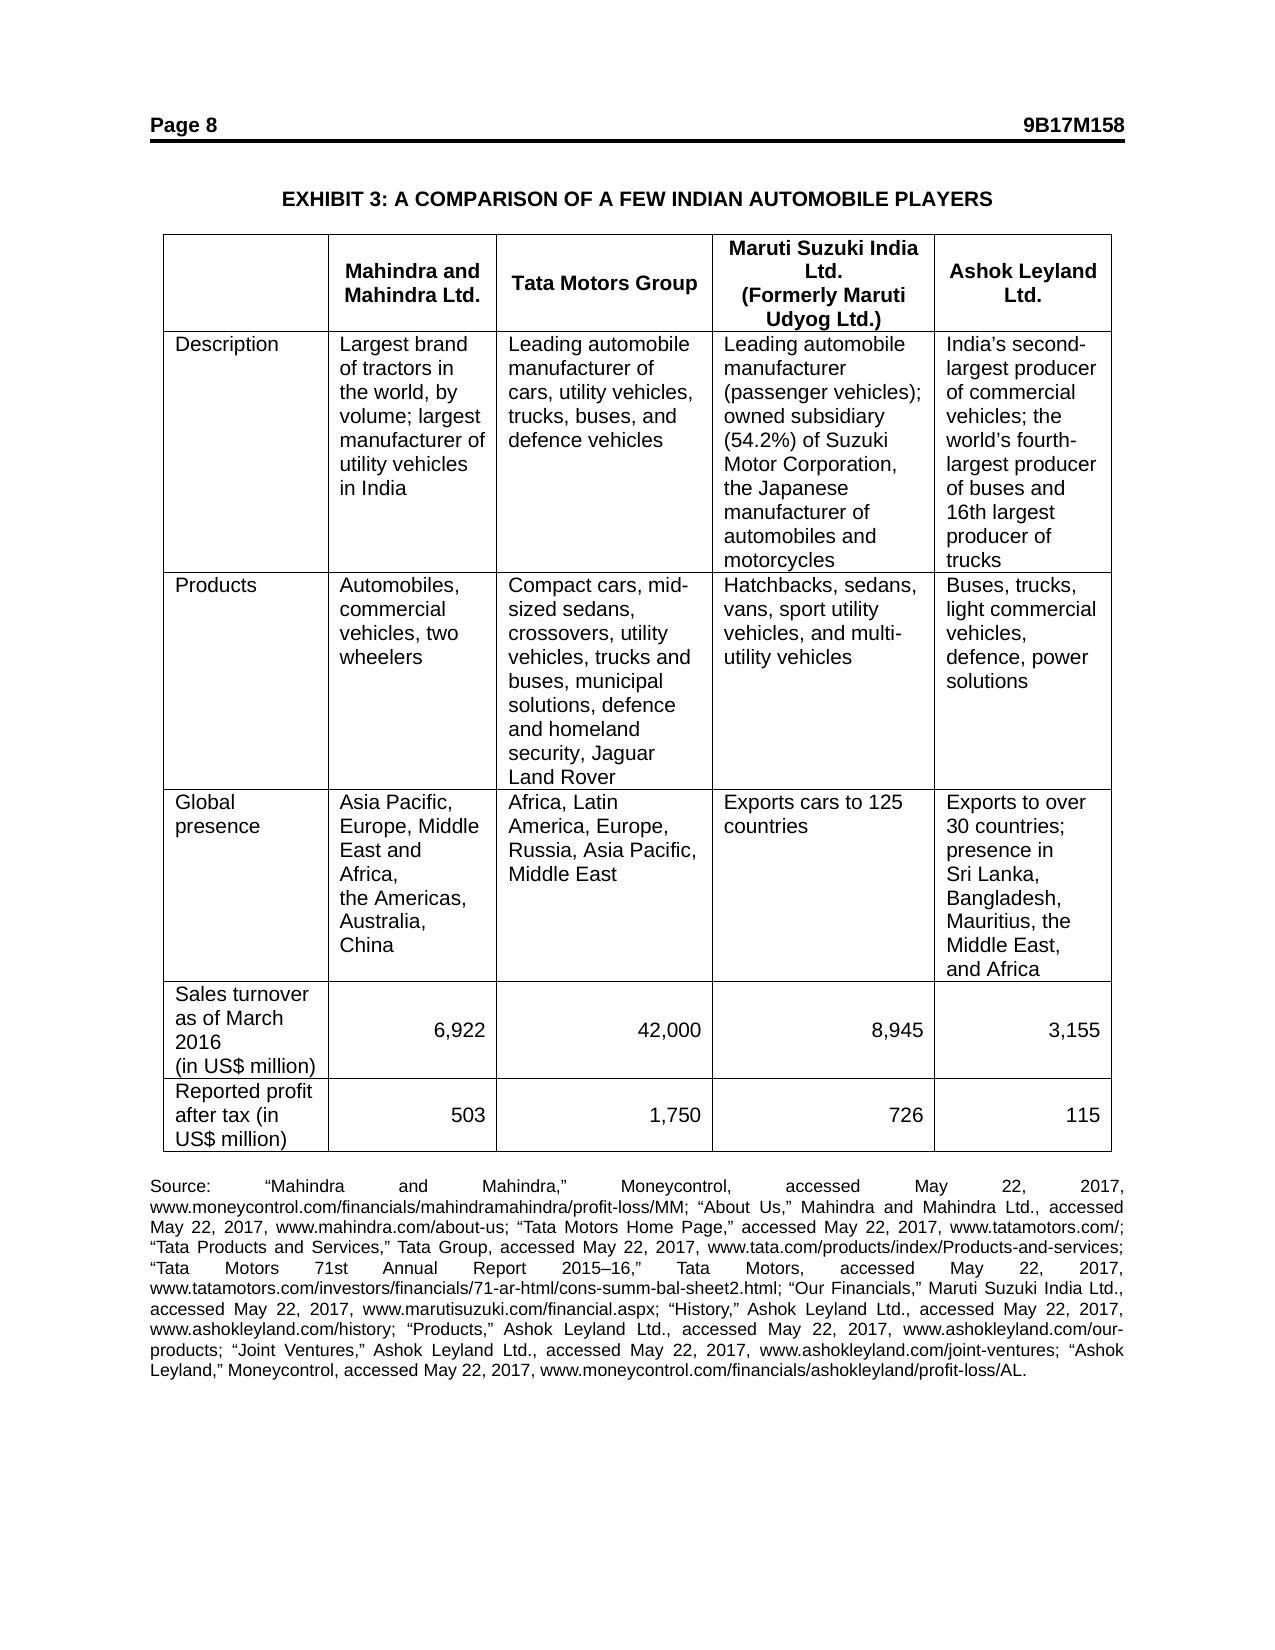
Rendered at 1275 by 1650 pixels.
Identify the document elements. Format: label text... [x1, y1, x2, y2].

table_cell 6,922 [329, 982, 496, 1078]
table_cell 726 [713, 1079, 934, 1151]
table_cell Reported profit after tax (in US$ million) [164, 1079, 328, 1151]
table_cell 42,000 [497, 982, 712, 1078]
table_header Mahindra and Mahindra Ltd. [329, 235, 496, 331]
table_cell Leading automobile manufacturer of cars, utility vehicles, trucks, buses, and defence vehicles [497, 332, 712, 572]
table_cell 8,945 [713, 982, 934, 1078]
table_cell Automobiles, commercial vehicles, two wheelers [329, 573, 496, 788]
table_cell Global presence [164, 790, 328, 981]
table_cell Compact cars, mid-sized sedans, crossovers, utility vehicles, trucks and buses, municipal solutions, defence and homeland security, Jaguar Land Rover [497, 573, 712, 788]
table_cell Asia Pacific, Europe, Middle East and Africa, the Americas, Australia, China [329, 790, 496, 981]
table_cell Exports cars to 125 countries [713, 790, 934, 981]
table_cell Products [164, 573, 328, 788]
table_cell India’s second-largest producer of commercial vehicles; the world’s fourth-largest producer of buses and 16th largest producer of trucks [935, 332, 1111, 572]
table_header Maruti Suzuki India Ltd. (Formerly Maruti Udyog Ltd.) [713, 235, 934, 331]
table_cell Largest brand of tractors in the world, by volume; largest manufacturer of utility vehicles in India [329, 332, 496, 572]
table_cell Africa, Latin America, Europe, Russia, Asia Pacific, Middle East [497, 790, 712, 981]
table_cell Hatchbacks, sedans, vans, sport utility vehicles, and multi-utility vehicles [713, 573, 934, 788]
table_cell Leading automobile manufacturer (passenger vehicles); owned subsidiary (54.2%) of Suzuki Motor Corporation, the Japanese manufacturer of automobiles and motorcycles [713, 332, 934, 572]
table_cell Description [164, 332, 328, 572]
table_cell 3,155 [935, 982, 1111, 1078]
table_cell 503 [329, 1079, 496, 1151]
table_header [164, 235, 328, 331]
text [150, 1176, 1125, 1380]
table_cell Exports to over 30 countries; presence in Sri Lanka, Bangladesh, Mauritius, the Middle East, and Africa [935, 790, 1111, 981]
table_header Tata Motors Group [497, 235, 712, 331]
table_cell 115 [935, 1079, 1111, 1151]
table_cell Sales turnover as of March 2016 (in US$ million) [164, 982, 328, 1078]
table_header Ashok Leyland Ltd. [935, 235, 1111, 331]
table_cell Buses, trucks, light commercial vehicles, defence, power solutions [935, 573, 1111, 788]
subtitle EXHIBIT 3: a COMPARISON OF A FEW INDIAN AUTOMOBILE PLAYERS [150, 186, 1125, 210]
table_cell 1,750 [497, 1079, 712, 1151]
